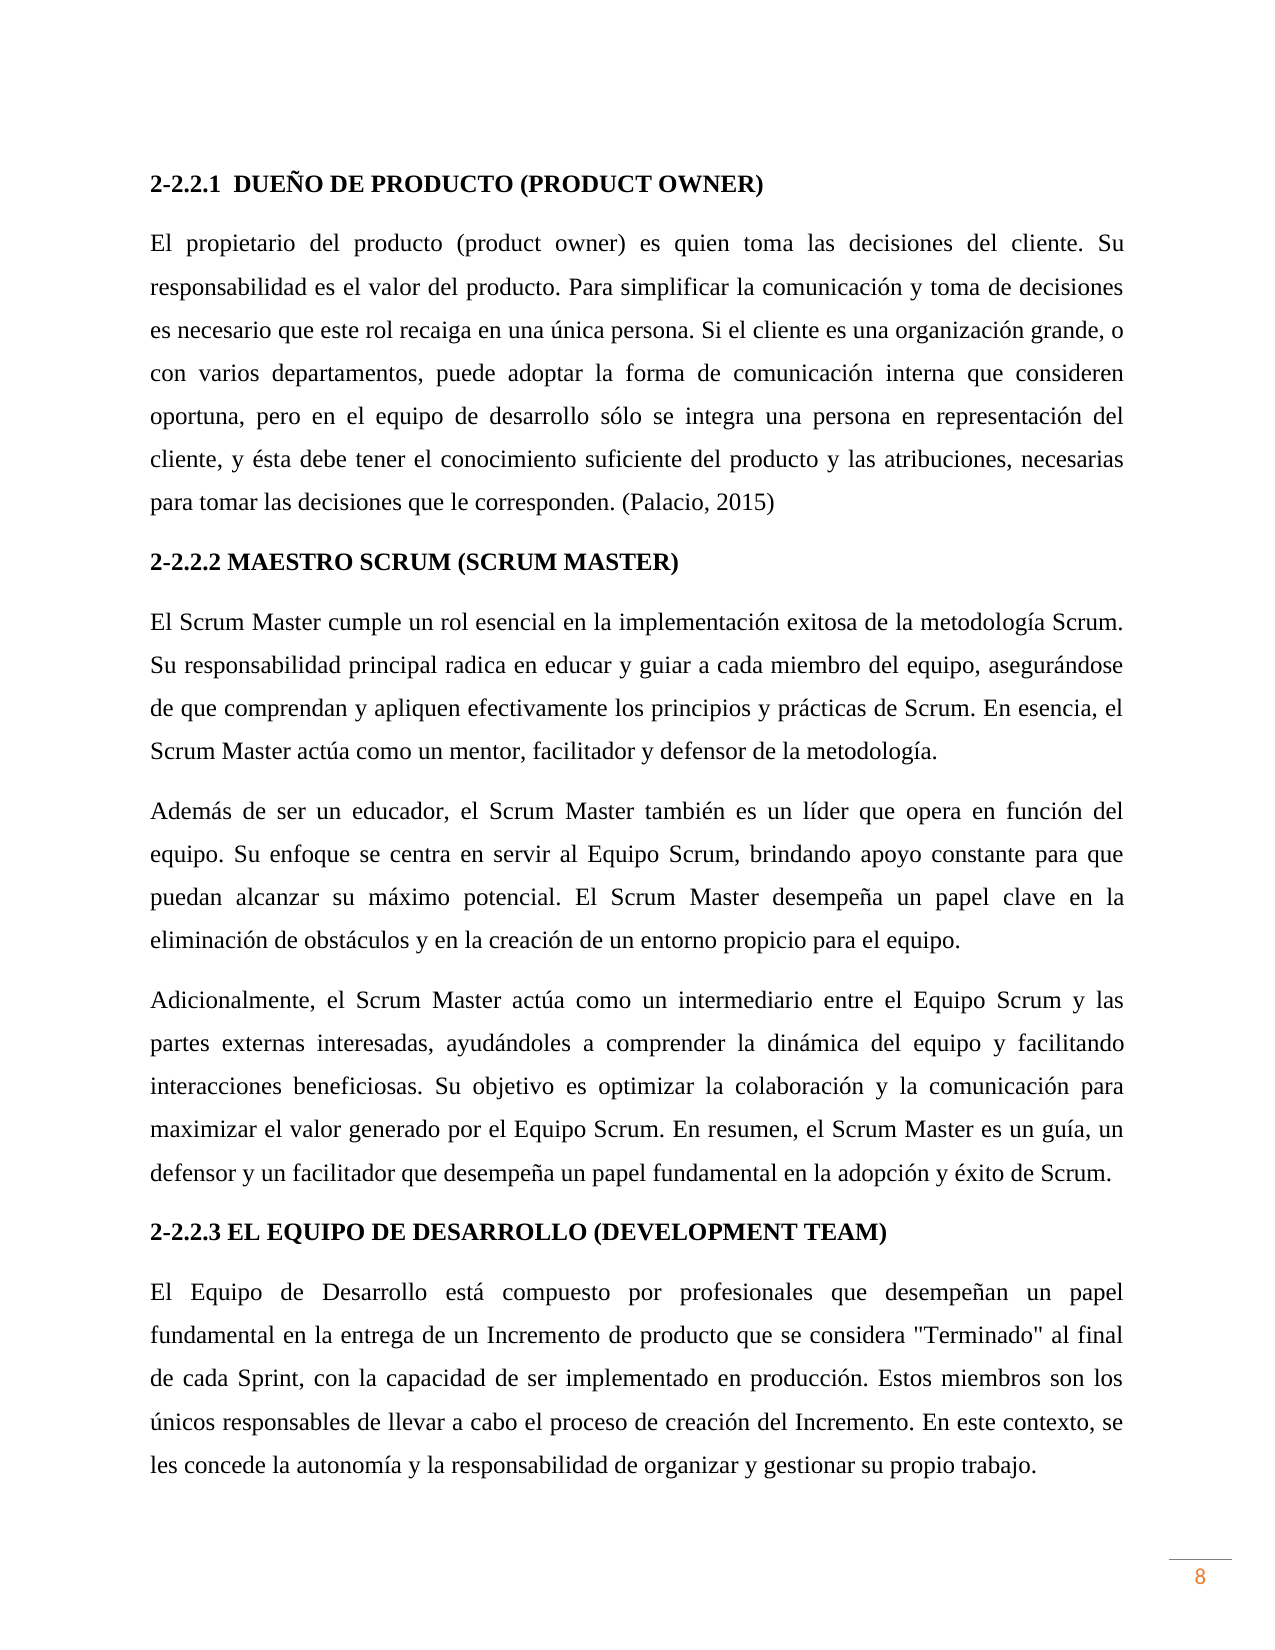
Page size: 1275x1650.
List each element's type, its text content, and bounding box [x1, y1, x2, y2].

text El propietario del producto (product owner) es quien toma las decisiones del cliente. Su responsabilidad es el valor del producto. Para simplificar la comunicación y toma de decisiones es necesario que este rol recaiga en una única persona. Si el cliente es una organización grande, o con varios departamentos, puede adoptar la forma de comunicación interna que consideren oportuna, pero en el equipo de desarrollo sólo se integra una persona en representación del cliente, y ésta debe tener el conocimiento suficiente del producto y las atribuciones, necesarias para tomar las decisiones que le corresponden. (Palacio, 2015) [150, 228, 1125, 516]
text Adicionalmente, el Scrum Master actúa como un intermediario entre el Equipo Scrum y las partes externas interesadas, ayudándoles a comprender la dinámica del equipo y facilitando interacciones beneficiosas. Su objetivo es optimizar la colaboración y la comunicación para maximizar el valor generado por el Equipo Scrum. En resumen, el Scrum Master es un guía, un defensor y un facilitador que desempeña un papel fundamental en la adopción y éxito de Scrum. [150, 985, 1125, 1186]
text 2-2.2.3 EL EQUIPO DE DESARROLLO (DEVELOPMENT TEAM) [150, 1217, 1125, 1246]
text 2-2.2.2 MAESTRO SCRUM (SCRUM MASTER) [150, 547, 1125, 576]
text 2-2.2.1 DUEÑO DE PRODUCTO (PRODUCT OWNER) [150, 169, 1125, 197]
text El Scrum Master cumple un rol esencial en la implementación exitosa de la metodología Scrum. Su responsabilidad principal radica en educar y guiar a cada miembro del equipo, asegurándose de que comprendan y apliquen efectivamente los principios y prácticas de Scrum. En esencia, el Scrum Master actúa como un mentor, facilitador y defensor de la metodología. [150, 607, 1125, 765]
text El Equipo de Desarrollo está compuesto por profesionales que desempeñan un papel fundamental en la entrega de un Incremento de producto que se considera "Terminado" al final de cada Sprint, con la capacidad de ser implementado en producción. Estos miembros son los únicos responsables de llevar a cabo el proceso de creación del Incremento. En este contexto, se les concede la autonomía y la responsabilidad de organizar y gestionar su propio trabajo. [150, 1277, 1125, 1478]
text Además de ser un educador, el Scrum Master también es un líder que opera en función del equipo. Su enfoque se centra en servir al Equipo Scrum, brindando apoyo constante para que puedan alcanzar su máximo potencial. El Scrum Master desempeña un papel clave en la eliminación de obstáculos y en la creación de un entorno propicio para el equipo. [150, 796, 1125, 954]
